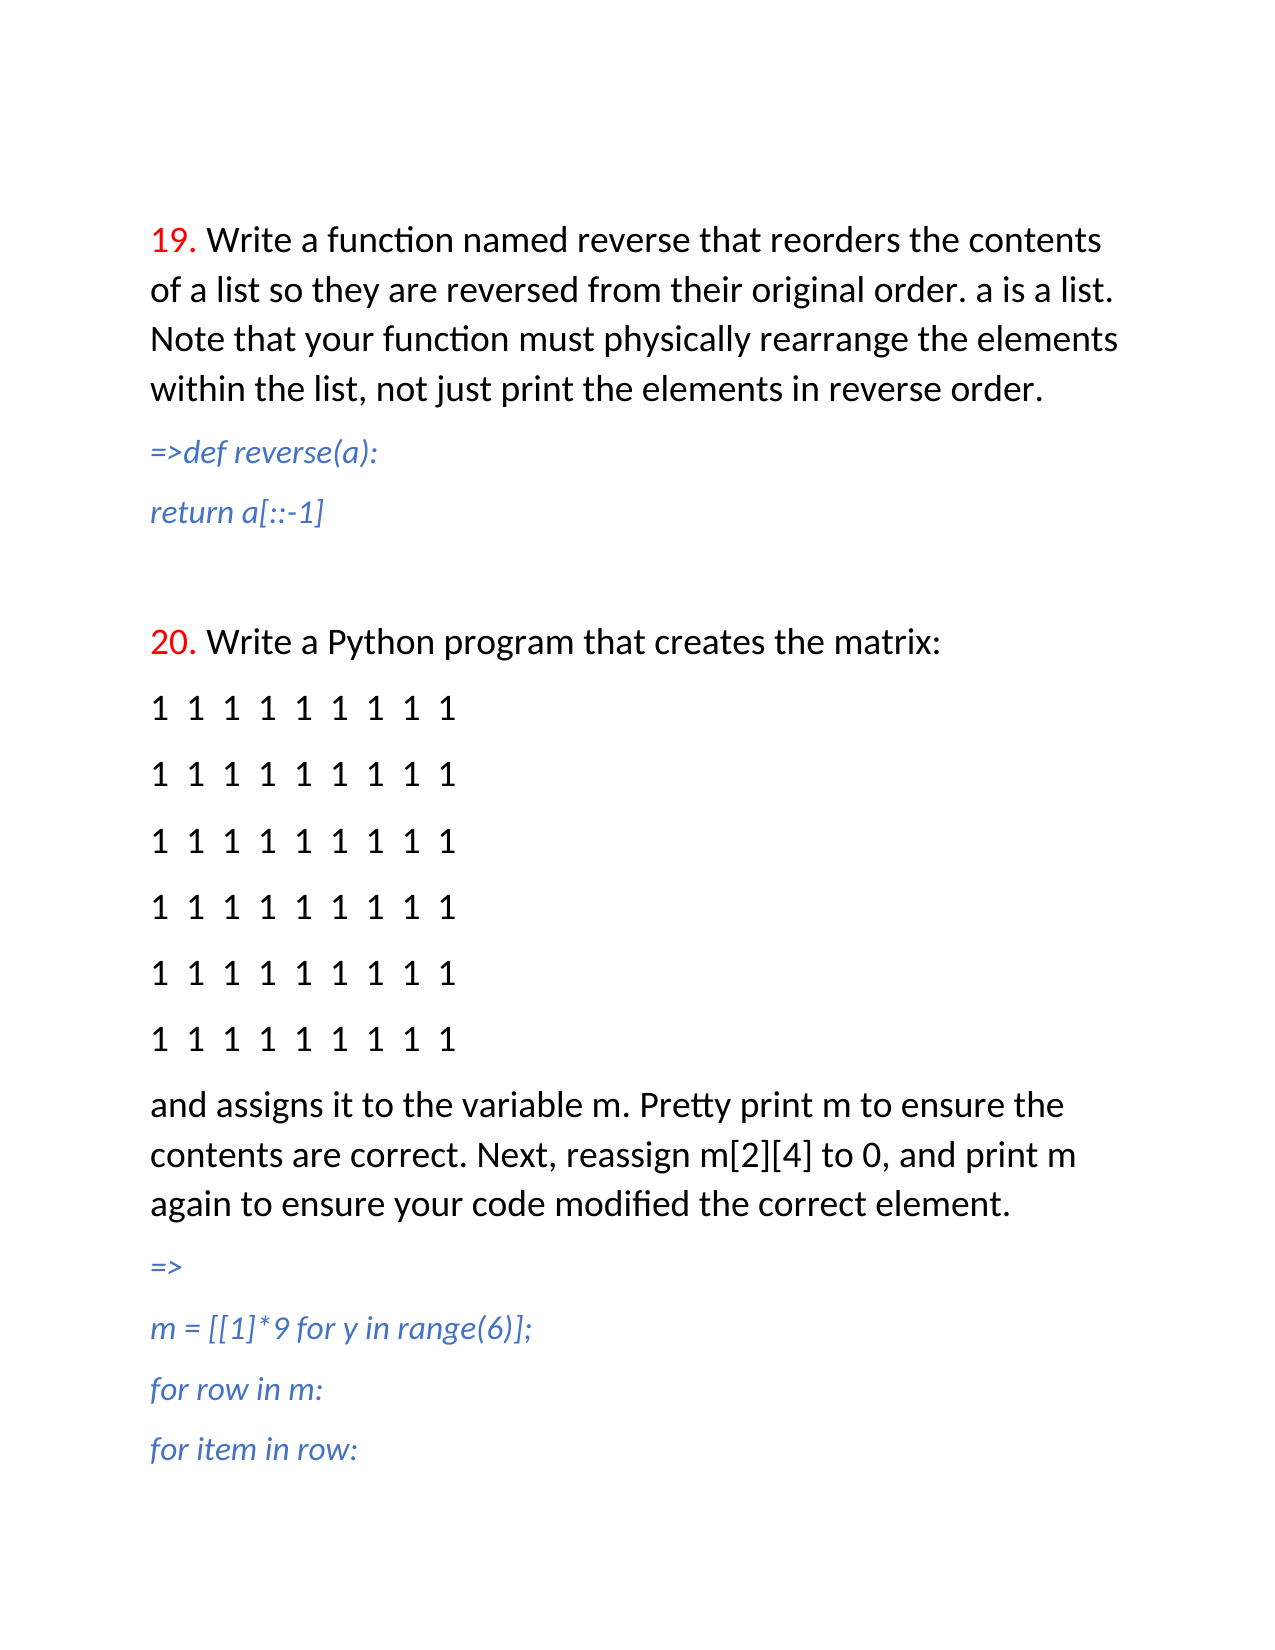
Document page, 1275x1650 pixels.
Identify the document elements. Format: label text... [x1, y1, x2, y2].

text =>def reverse(a): [150, 431, 1125, 471]
text 20. Write a Python program that creates the matrix: [150, 618, 1125, 664]
text for row in m: [150, 1367, 1125, 1408]
text for item in row: [150, 1428, 1125, 1469]
text => [150, 1246, 1125, 1287]
text m = [[1]*9 for y in range(6)]; [150, 1307, 1125, 1348]
text 1 1 1 1 1 1 1 1 1 [150, 750, 1125, 796]
text and assigns it to the variable m. Pretty print m to ensure the contents are correct. Next, reassign m[2][4] to 0, and print m again to ensure your code modiﬁed the correct element. [150, 1081, 1125, 1226]
text 1 1 1 1 1 1 1 1 1 [150, 949, 1125, 995]
text 1 1 1 1 1 1 1 1 1 [150, 883, 1125, 928]
text 19. Write a function named reverse that reorders the contents of a list so they are reversed from their original order. a is a list. Note that your function must physically rearrange the elements within the list, not just print the elements in reverse order. [150, 216, 1125, 410]
text return a[::-1] [150, 491, 1125, 532]
text 1 1 1 1 1 1 1 1 1 [150, 817, 1125, 862]
text 1 1 1 1 1 1 1 1 1 [150, 1015, 1125, 1061]
text 1 1 1 1 1 1 1 1 1 [150, 684, 1125, 730]
